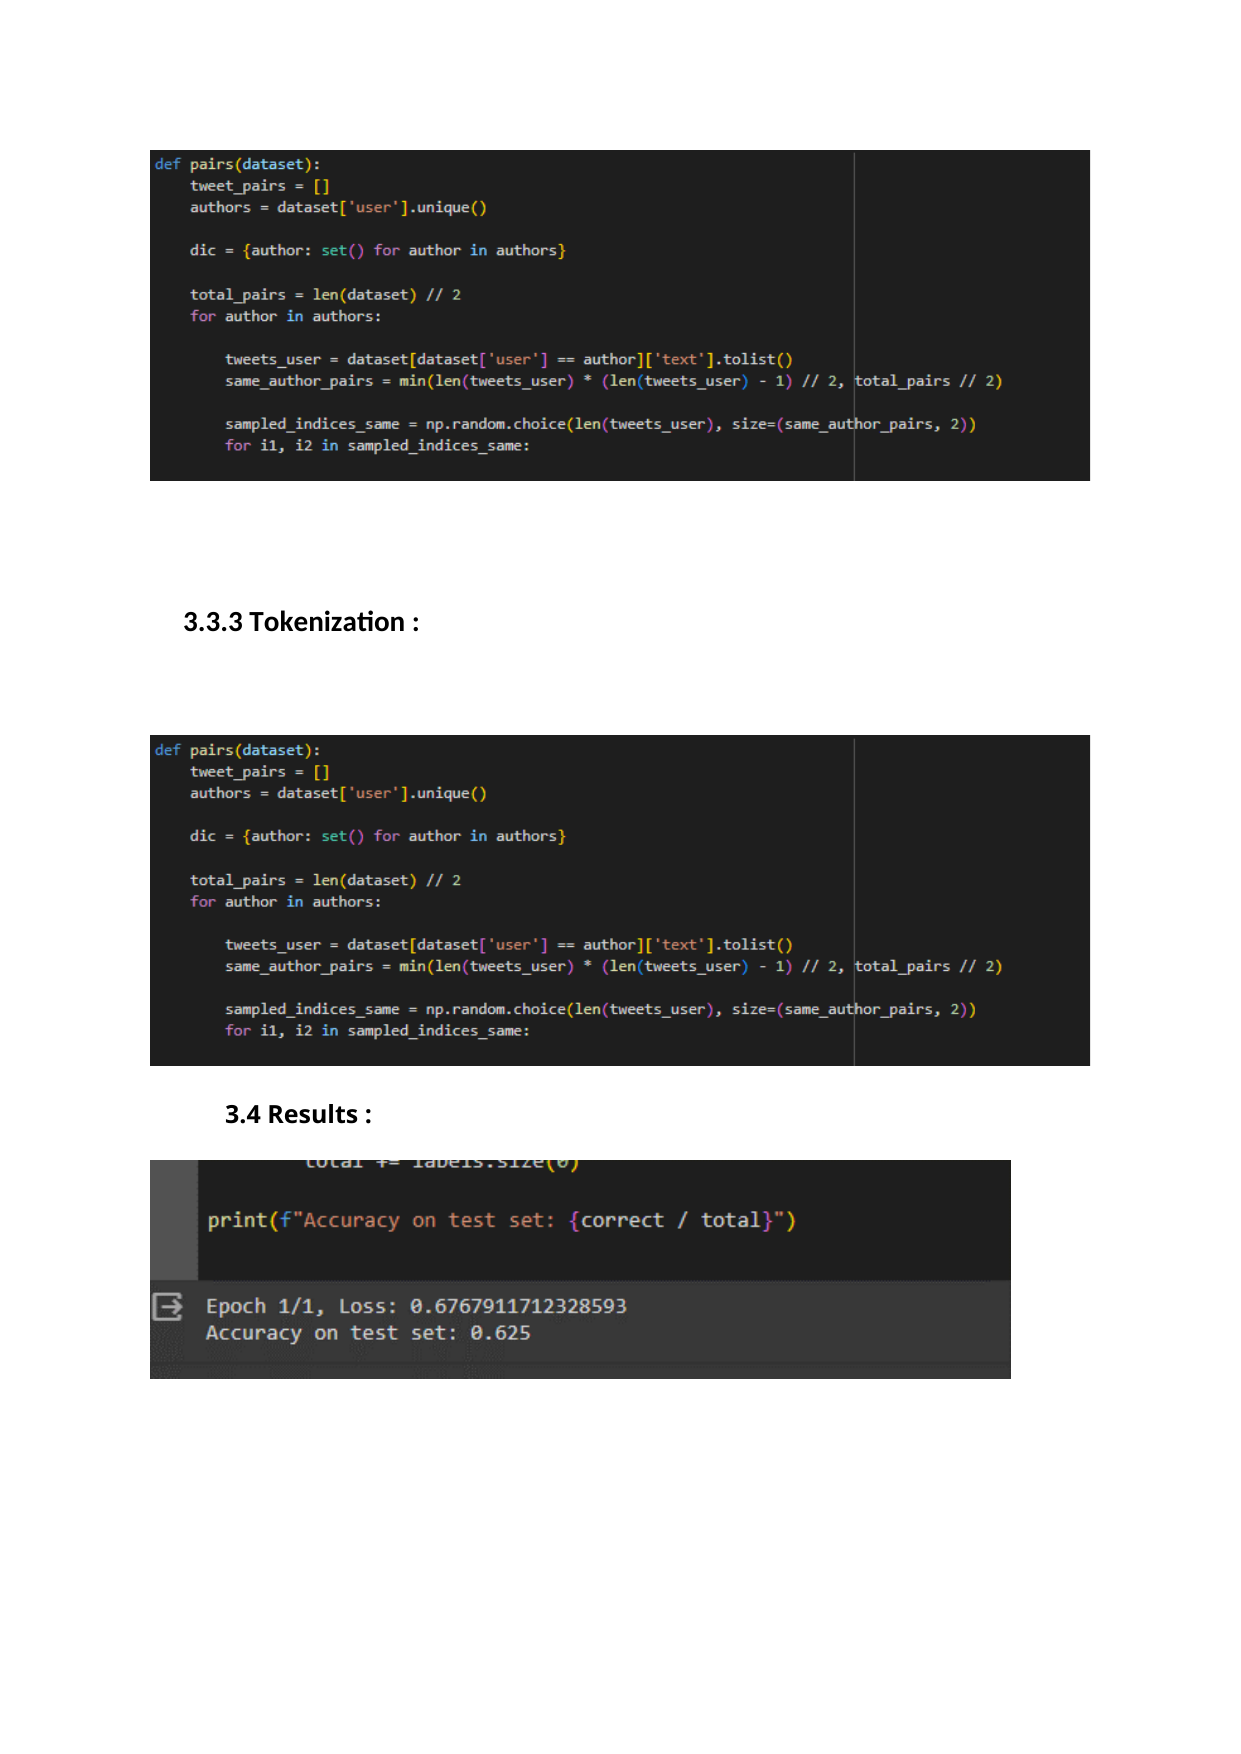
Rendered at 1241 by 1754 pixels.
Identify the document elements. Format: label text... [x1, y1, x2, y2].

subtitle 3.4 Results : [150, 1097, 1090, 1131]
picture [150, 735, 1091, 1066]
picture [150, 1160, 1011, 1379]
text 3.3.3 Tokenization : [150, 603, 1090, 639]
picture [150, 150, 1091, 481]
